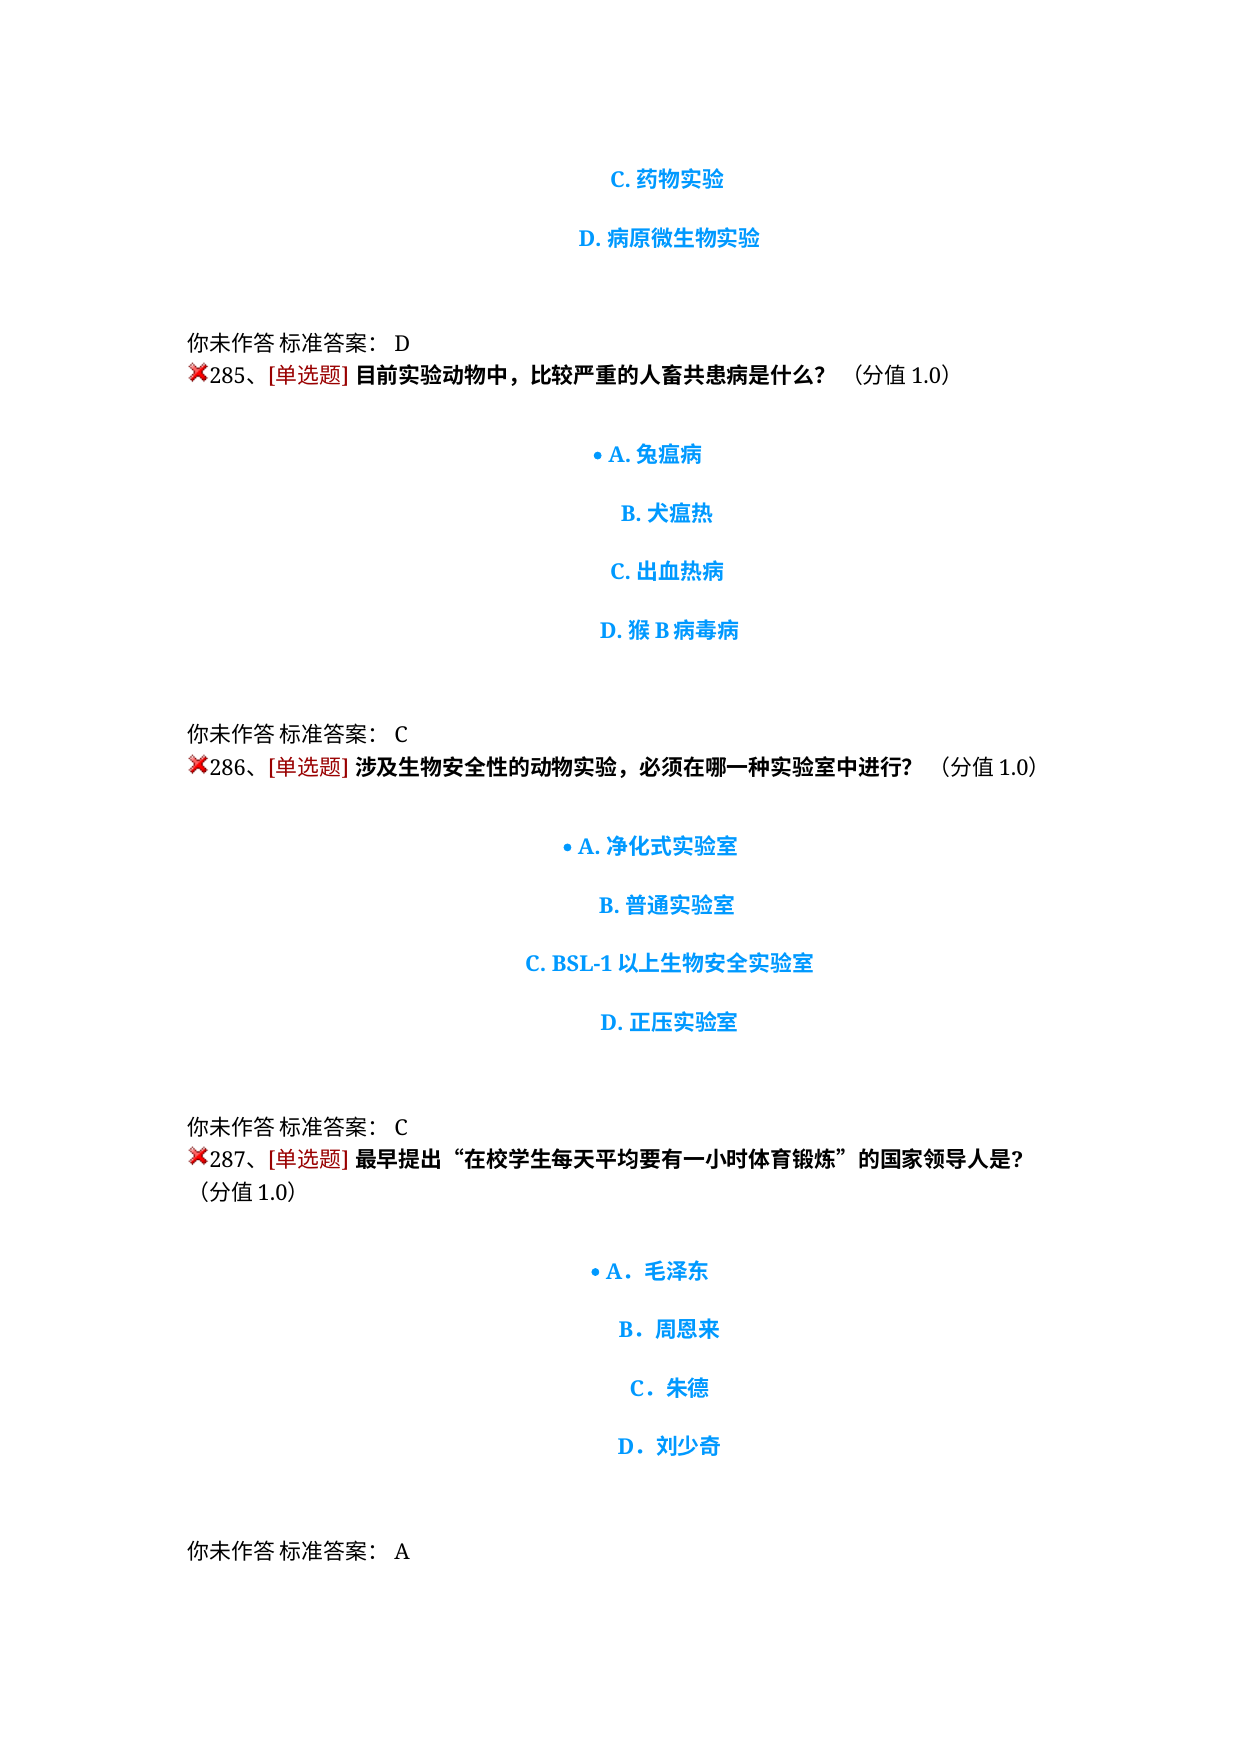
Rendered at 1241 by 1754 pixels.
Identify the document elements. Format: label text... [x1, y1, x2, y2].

list A. 兔瘟病 B. 犬瘟热 C. 出血热病 D. 猴B病毒病 [248, 437, 1053, 645]
text 你未作答 标准答案： A [187, 1534, 1053, 1566]
text 你未作答 标准答案： D [187, 325, 1053, 358]
text 287、[单选题] 最早提出“在校学生每天平均要有一小时体育锻炼”的国家领导人是? （分值1.0） [187, 1142, 1053, 1207]
text 你未作答 标准答案： C [187, 1109, 1053, 1142]
text 285、[单选题] 目前实验动物中，比较严重的人畜共患病是什么？ （分值1.0） [187, 358, 1053, 390]
picture [187, 361, 209, 384]
list A．毛泽东 B．周恩来 C．朱德 D．刘少奇 [248, 1253, 1053, 1461]
text 286、[单选题] 涉及生物安全性的动物实验，必须在哪一种实验室中进行？ （分值1.0） [187, 750, 1053, 782]
list A. 净化式实验室 B. 普通实验室 C. BSL-1以上生物安全实验室 D. 正压实验室 [248, 829, 1053, 1037]
picture [187, 1145, 209, 1167]
picture [187, 753, 209, 776]
text 你未作答 标准答案： C [187, 717, 1053, 750]
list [248, 162, 1053, 253]
